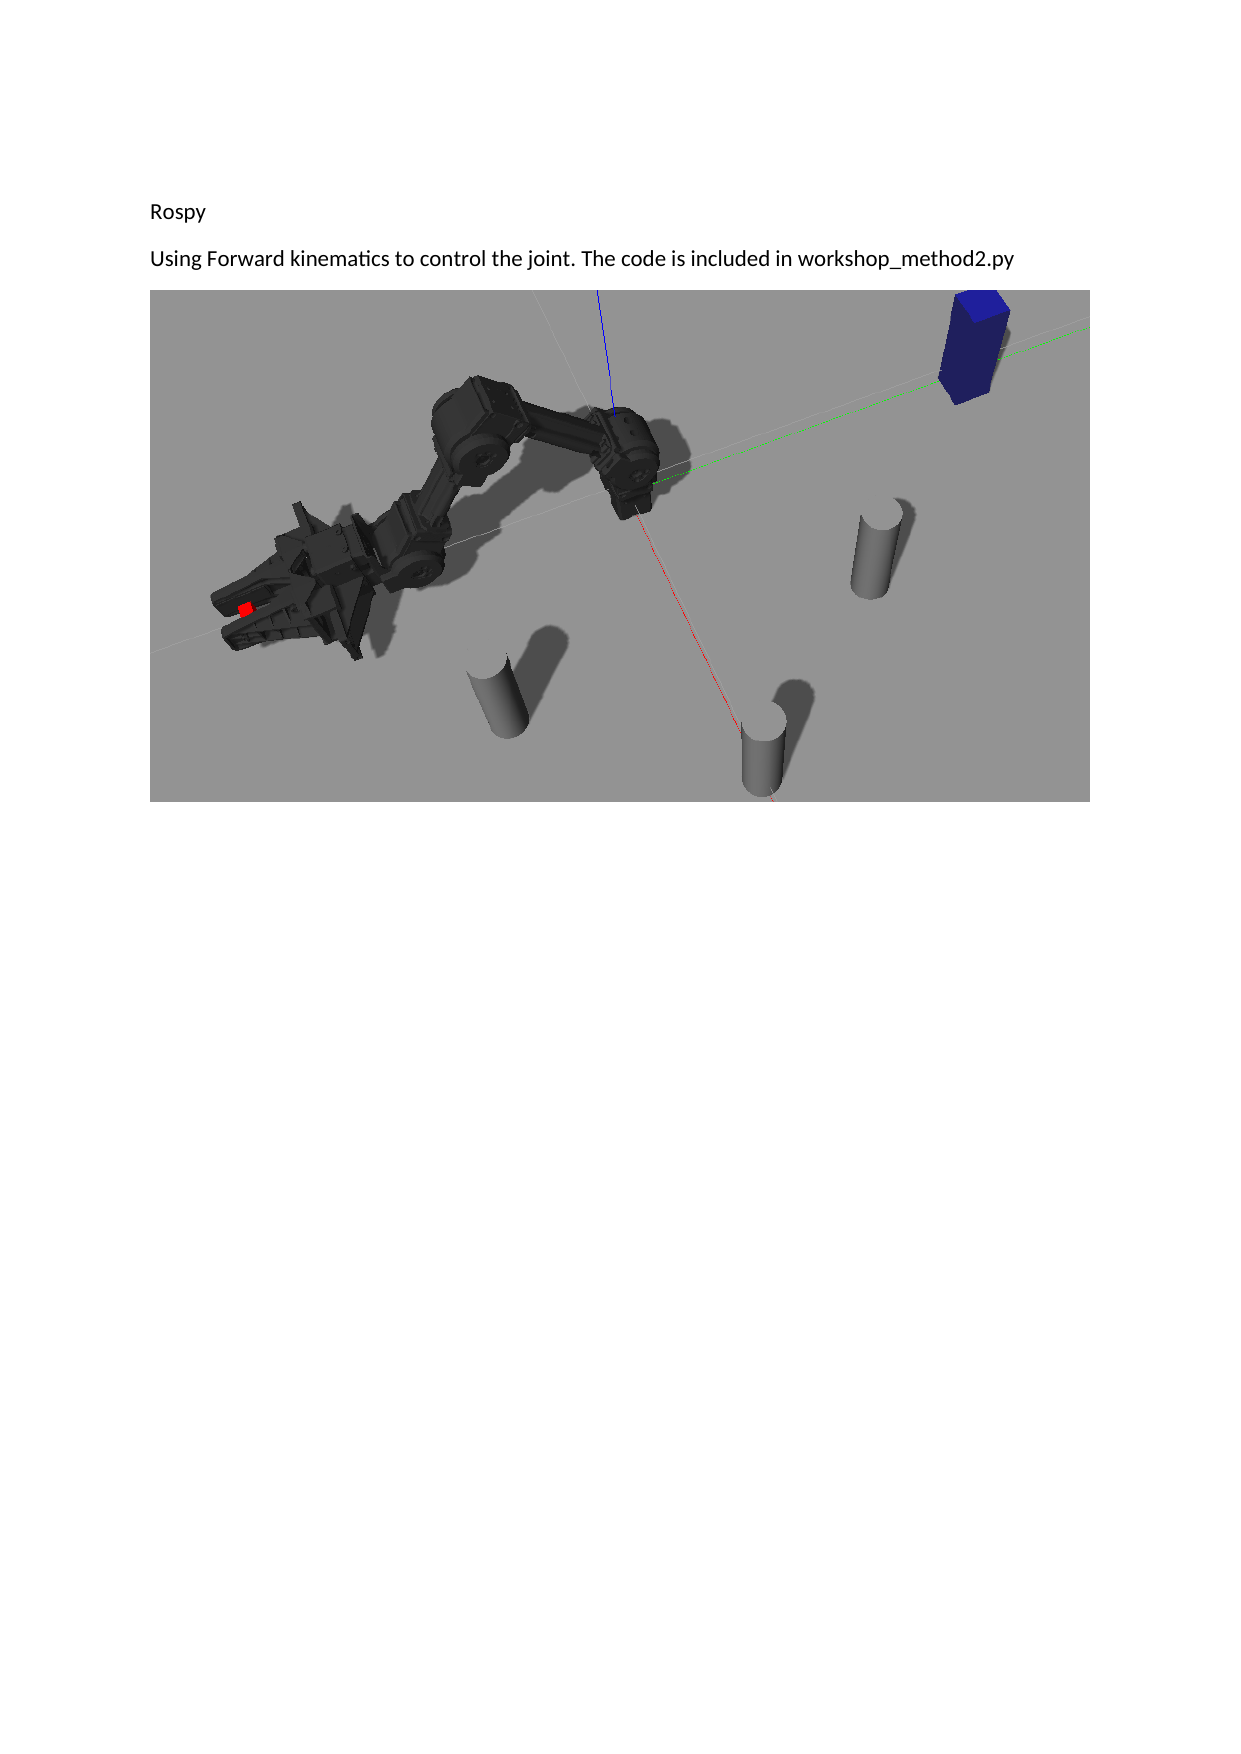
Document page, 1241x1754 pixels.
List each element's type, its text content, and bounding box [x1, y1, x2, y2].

text Using Forward kinematics to control the joint. The code is included in workshop_method2.py [150, 244, 1090, 272]
picture [150, 290, 1090, 802]
text Rospy [150, 197, 1090, 225]
